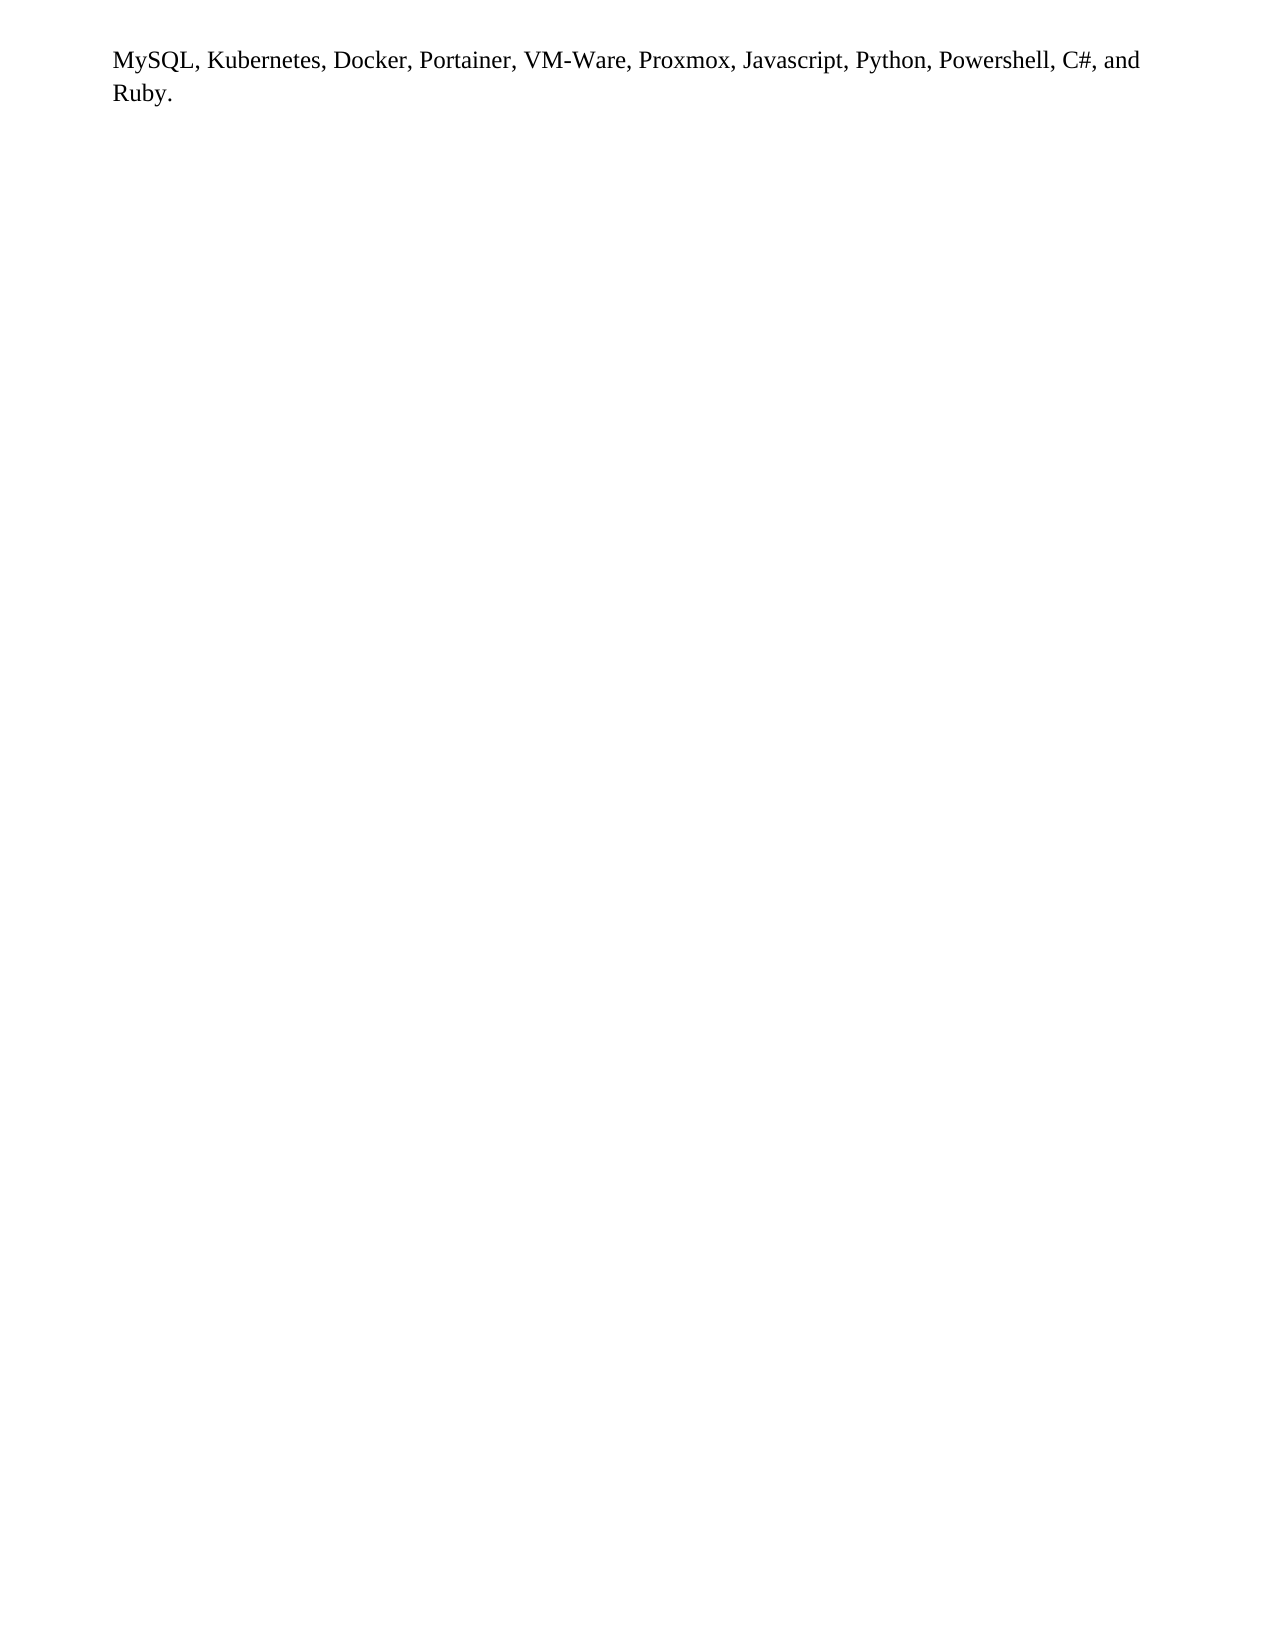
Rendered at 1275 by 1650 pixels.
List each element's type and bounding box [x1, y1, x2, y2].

text [112, 45, 1162, 107]
